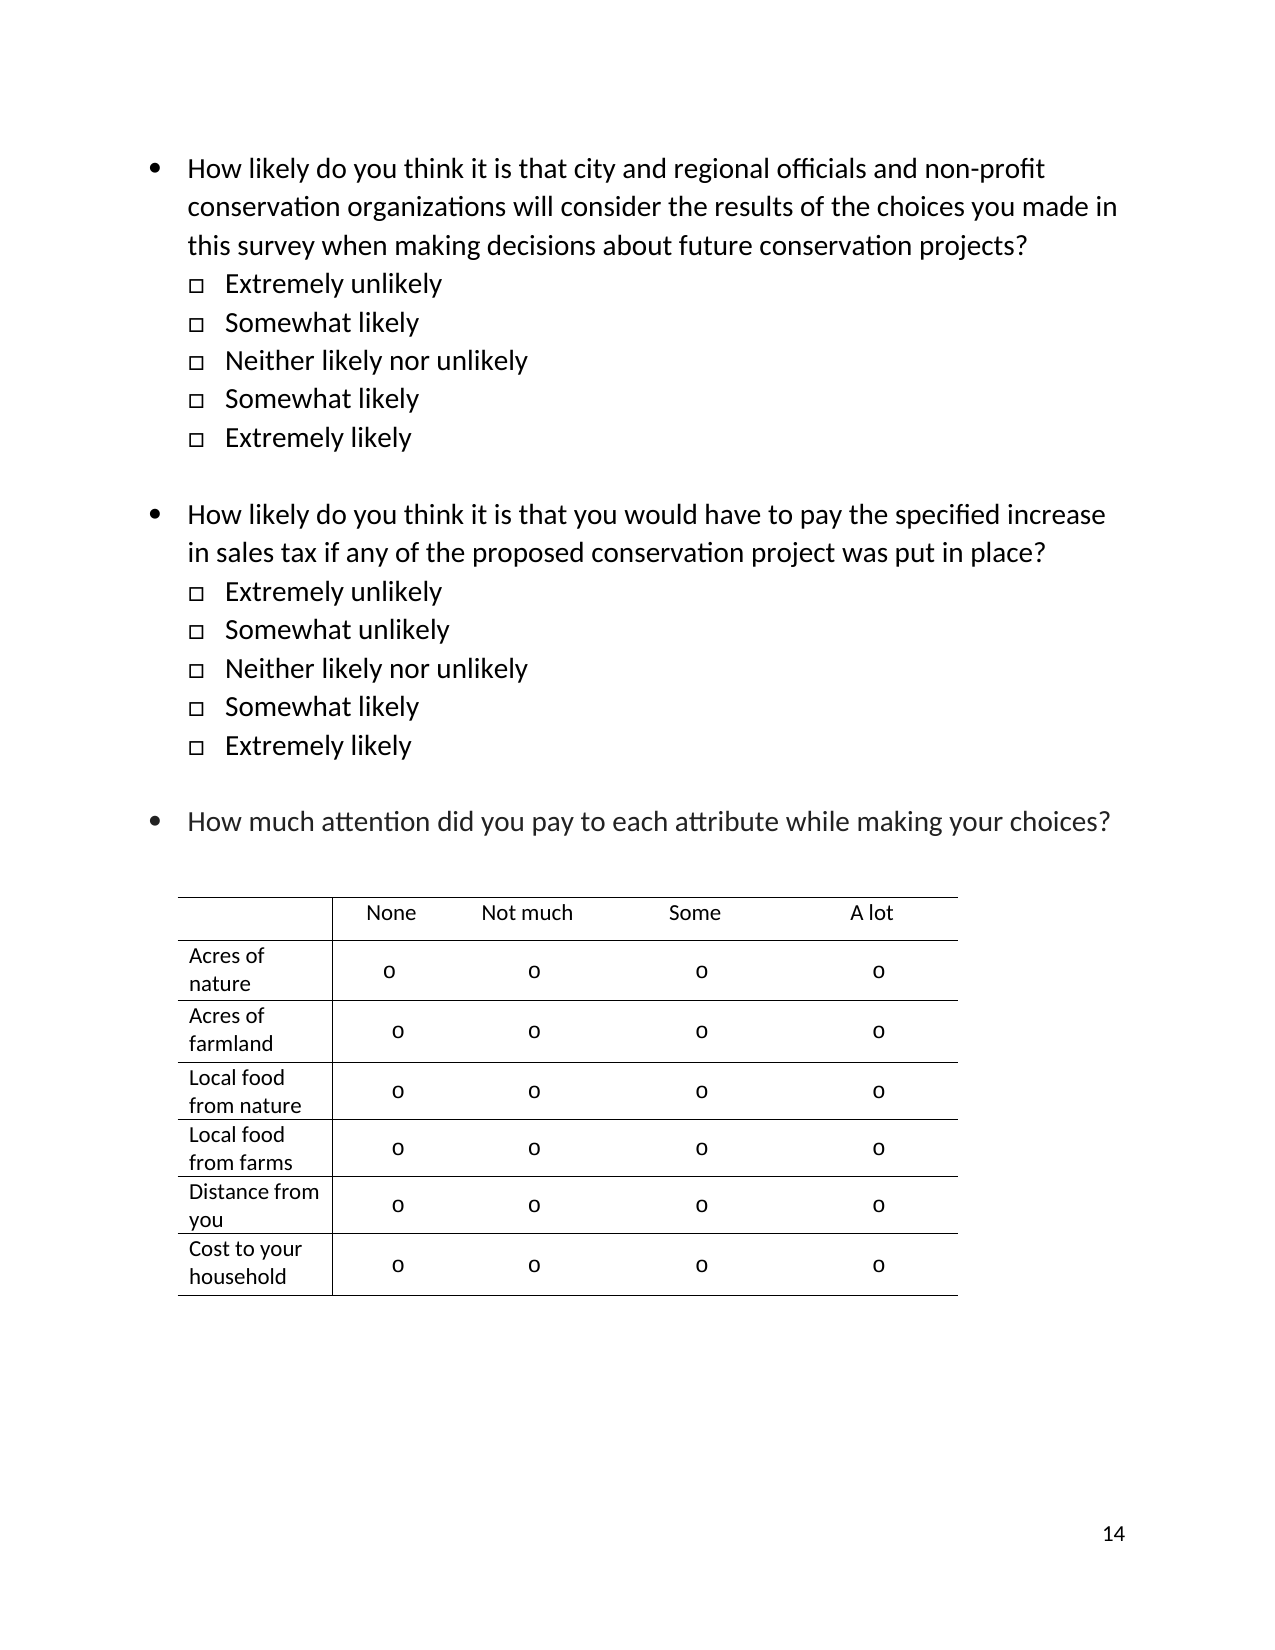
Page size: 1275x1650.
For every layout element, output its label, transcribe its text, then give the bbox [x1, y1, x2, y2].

table_header [178, 898, 332, 940]
table_cell [450, 1234, 604, 1295]
table_cell [604, 1177, 786, 1233]
table_cell [450, 1001, 604, 1062]
table_cell [604, 1063, 786, 1119]
table_cell [604, 1120, 786, 1176]
table_cell [333, 1063, 450, 1119]
table_cell [786, 1063, 958, 1119]
list Extremely unlikely [187, 573, 1125, 608]
table_cell Acres of farmland [178, 1001, 332, 1062]
table_cell [786, 1120, 958, 1176]
list Neither likely nor unlikely [187, 342, 1125, 378]
table_cell [450, 1120, 604, 1176]
table_header A lot [786, 898, 958, 940]
list How likely do you think it is that you would have to pay the specified increase in sales tax if any of the proposed conservation project was put in place? [150, 496, 1125, 570]
list Extremely likely [187, 727, 1125, 762]
table_cell Local food from farms [285, 1120, 332, 1176]
table_cell [333, 941, 450, 1000]
table_cell [786, 1001, 958, 1062]
table_cell Local food from nature [285, 1063, 332, 1119]
list Neither likely nor unlikely [187, 650, 1125, 685]
table_cell [333, 1177, 450, 1233]
table_cell [333, 1001, 450, 1062]
list Somewhat likely [187, 304, 1125, 339]
table_cell [333, 1234, 450, 1295]
list Somewhat unlikely [187, 611, 1125, 647]
table_cell Cost to your household [178, 1234, 332, 1295]
table_cell [786, 1234, 958, 1295]
list Extremely likely [187, 419, 1125, 455]
table_cell [786, 1177, 958, 1233]
table_cell [604, 941, 786, 1000]
table_cell [604, 1001, 786, 1062]
list How much attention did you pay to each attribute while making your choices? [150, 803, 1125, 839]
list How likely do you think it is that city and regional officials and non-profit conservation organizations will consider the results of the choices you made in this survey when making decisions about future conservation projects? [150, 150, 1125, 262]
table_cell [786, 941, 958, 1000]
table_cell [450, 1063, 604, 1119]
table_cell [450, 1177, 604, 1233]
table_header Some [604, 898, 786, 940]
list Somewhat likely [187, 381, 1125, 416]
list Somewhat likely [187, 688, 1125, 724]
table_cell [604, 1234, 786, 1295]
table_header Not much [450, 898, 604, 940]
table_cell Acres of nature [178, 941, 332, 1000]
list Extremely unlikely [187, 265, 1125, 301]
table_cell [333, 1120, 450, 1176]
table_cell Distance from you [223, 1177, 332, 1233]
table_header None [333, 898, 450, 940]
table_cell [450, 941, 604, 1000]
